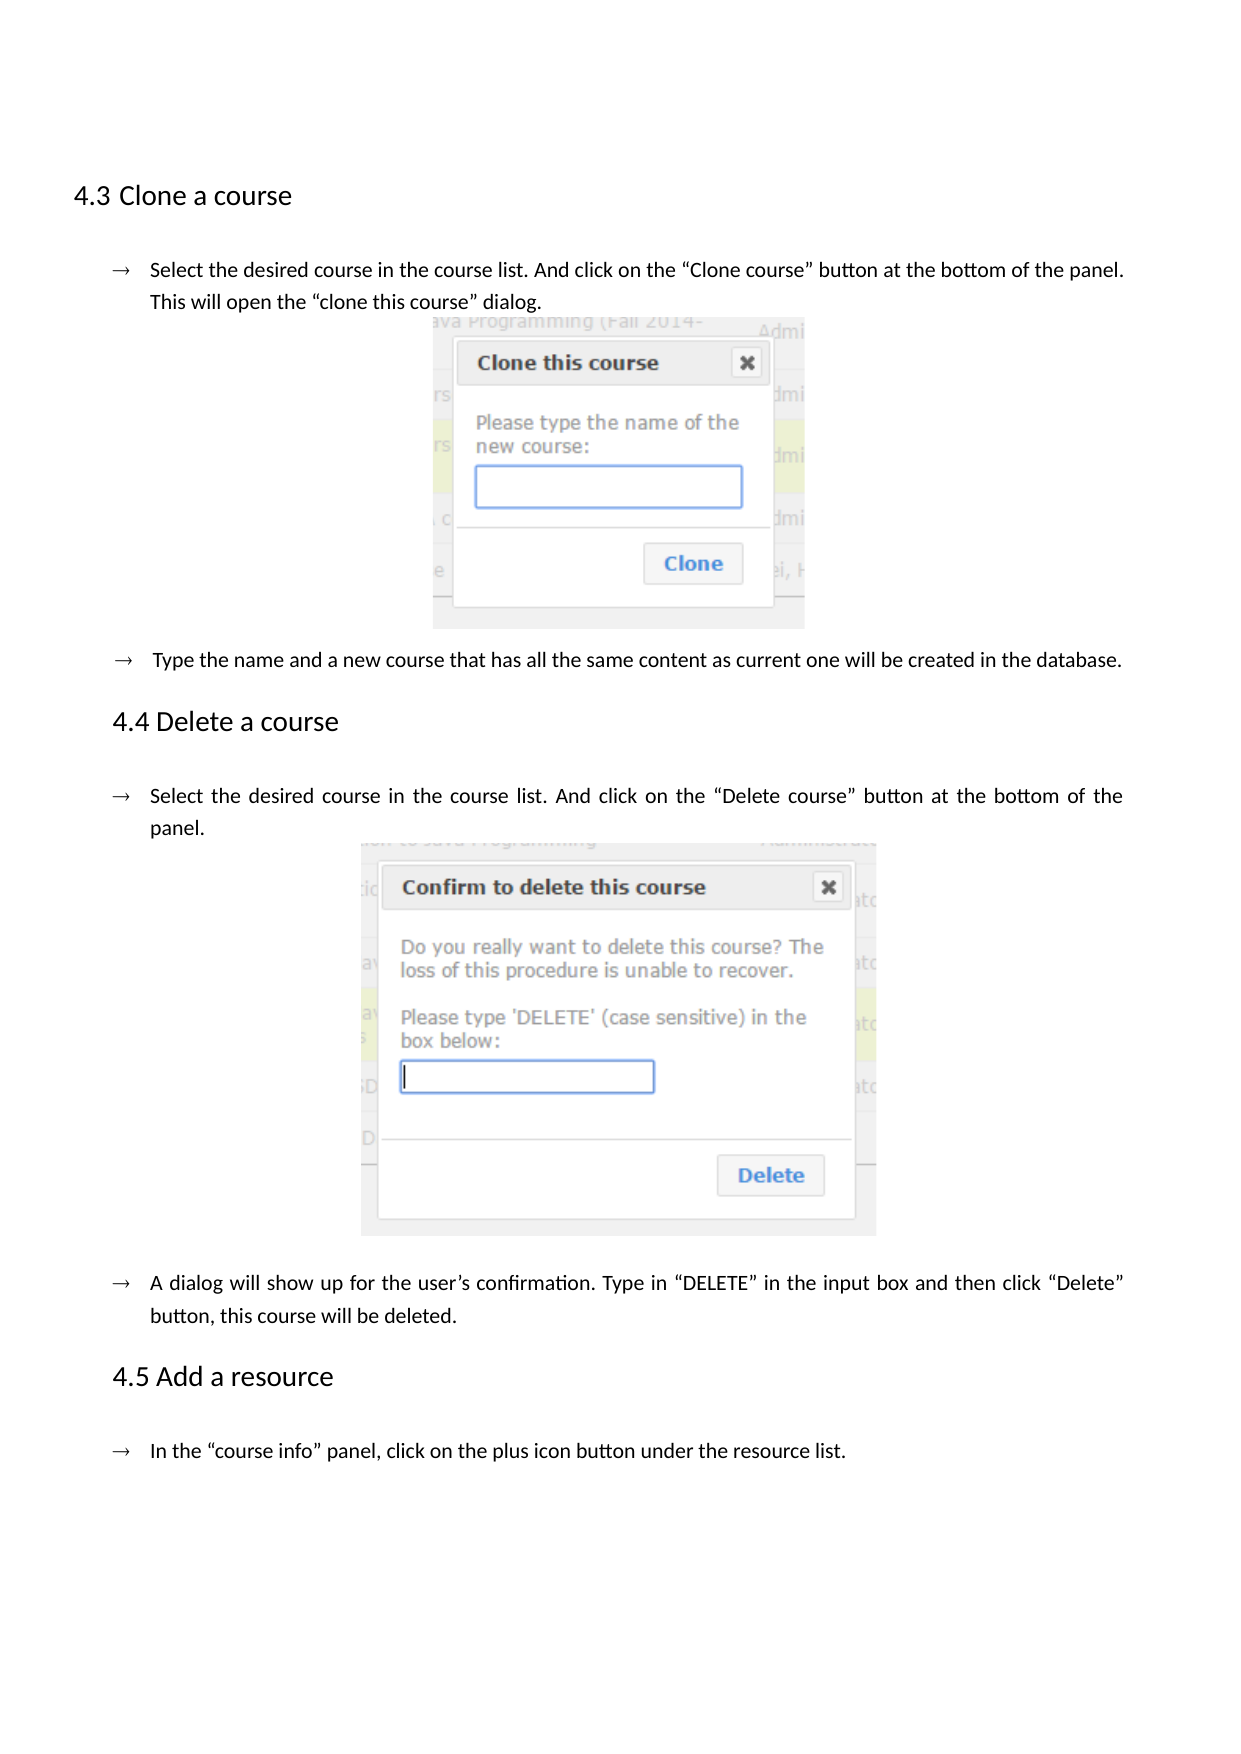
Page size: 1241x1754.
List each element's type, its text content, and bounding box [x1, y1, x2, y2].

list Type the name and a new course that has all the same content as current one will be created in the database. [112, 643, 1125, 675]
list Select the desired course in the course list. And click on the “Clone course” button at the bottom of the panel. This will open the “clone this course” dialog. [112, 253, 1125, 318]
subtitle Clone a course [73, 162, 1125, 227]
list A dialog will show up for the user’s confirmation. Type in “DELETE” in the input box and then click “Delete” button, this course will be deleted. [112, 1266, 1125, 1331]
subtitle 4.5 Add a resource [112, 1344, 1125, 1409]
list Select the desired course in the course list. And click on the “Delete course” button at the bottom of the panel. [112, 779, 1125, 844]
picture [432, 317, 805, 629]
picture [361, 843, 877, 1236]
subtitle 4.4 Delete a course [112, 688, 1125, 753]
list In the “course info” panel, click on the plus icon button under the resource list. [112, 1435, 1125, 1467]
